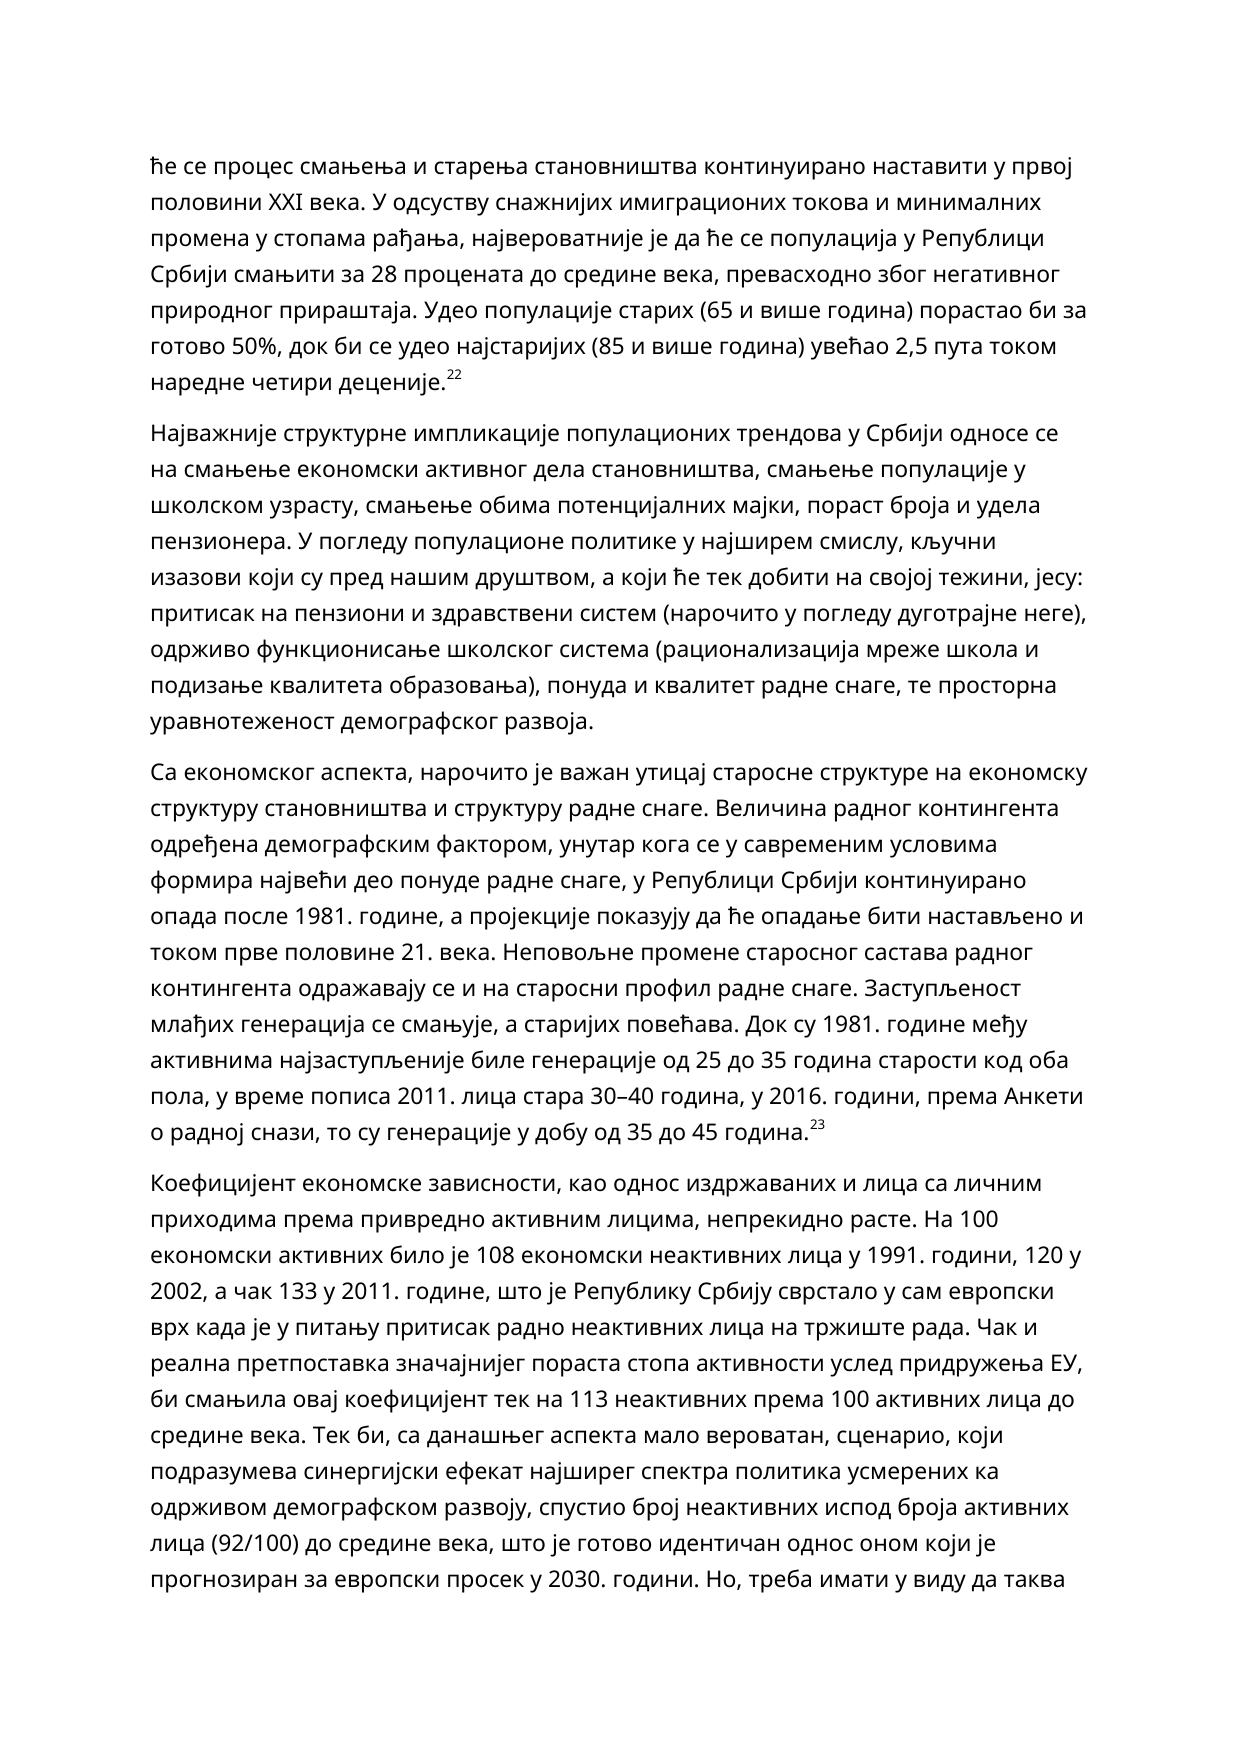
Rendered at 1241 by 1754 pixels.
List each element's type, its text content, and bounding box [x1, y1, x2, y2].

text Са економског аспекта, нарочито је важан утицај старосне структуре на економску структуру становништва и структуру радне снаге. Величина радног контингента одређена демографским фактором, унутар кога се у савременим условима формира највећи део понуде радне снаге, у Републици Србији континуирано опада после 1981. године, а пројекције показују да ће опадање бити настављено и током прве половине 21. века. Неповољне промене старосног састава радног контингента одражавају се и на старосни профил радне снаге. Заступљеност млађих генерација се смањује, а старијих повећава. Док су 1981. године међу активнима најзаступљеније биле генерације од 25 до 35 година старости код оба пола, у време пописа 2011. лица стара 30–40 година, у 2016. години, према Анкети о радној снази, то су генерације у добу од 35 до 45 година.23 [150, 756, 1090, 1147]
text Најважније структурне импликације популационих трендова у Србији односе се на смањење економски активног дела становништва, смањење популације у школском узрасту, смањење обима потенцијалних мајки, пораст броја и удела пензионера. У погледу популационе политике у најширем смислу, кључни изазови који су пред нашим друштвом, а који ће тек добити на својој тежини, јесу: притисак на пензиони и здравствени систем (нарочито у погледу дуготрајне неге), одрживо функционисање школског система (рационализација мреже школа и подизање квалитета образовања), понуда и квалитет радне снаге, те просторна уравнотеженост демографског развоја. [150, 417, 1090, 736]
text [150, 150, 1090, 397]
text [150, 1167, 1090, 1594]
